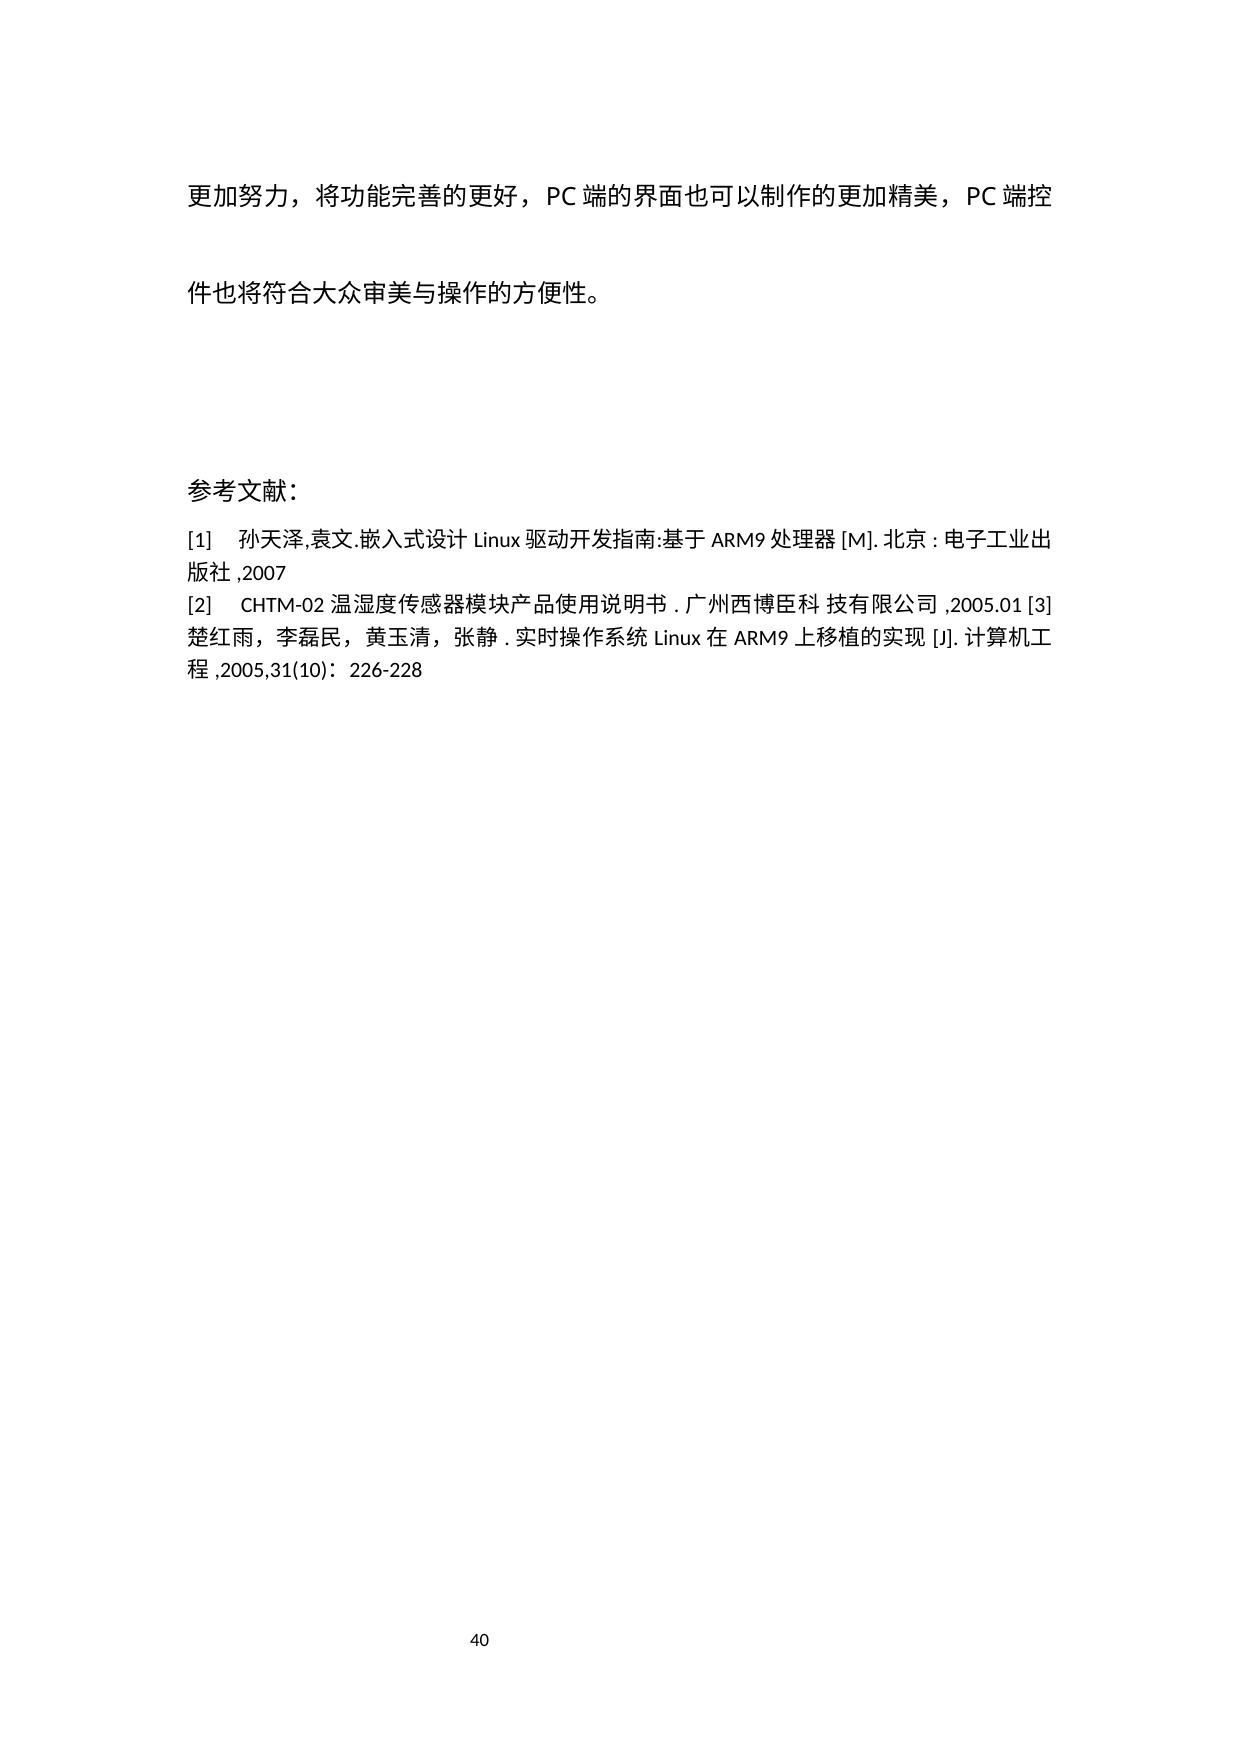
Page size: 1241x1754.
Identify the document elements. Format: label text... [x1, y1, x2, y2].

text [2] CHTM-02 温湿度传感器模块产品使用说明书 . 广州西博臣科 技有限公司 ,2005.01 [3] 楚红雨，李磊民，黄玉清，张静 . 实时操作系统 Linux 在 ARM9 上移植的实现 [J]. 计算机工程 ,2005,31(10)：226-228 [187, 587, 1053, 684]
text [1] 孙天泽,袁文.嵌入式设计 Linux 驱动开发指南:基于 ARM9 处理器 [M]. 北京 : 电子工业出版社 ,2007 [187, 522, 1053, 587]
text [187, 162, 1053, 324]
text 参考文献： [187, 457, 1053, 522]
